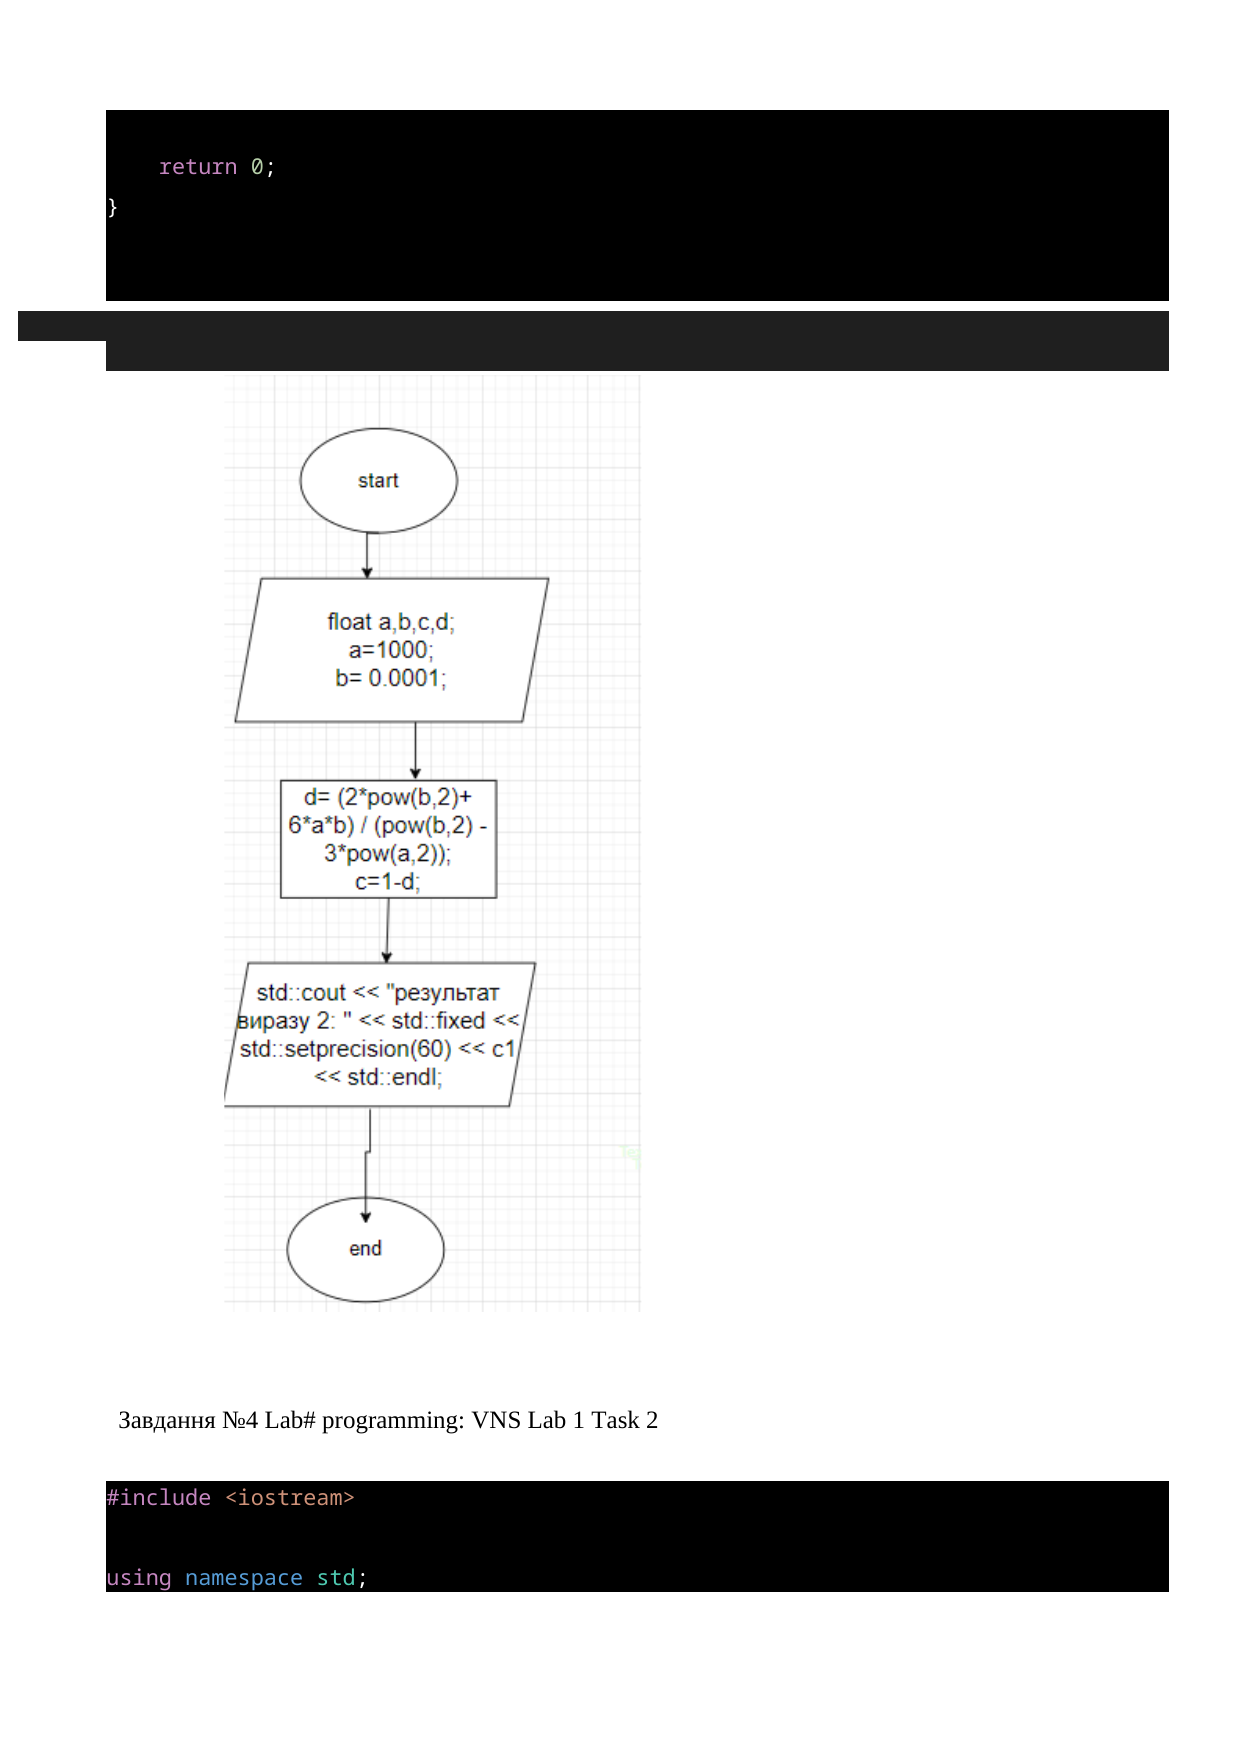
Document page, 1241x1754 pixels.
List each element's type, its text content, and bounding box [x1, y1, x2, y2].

text #include <iostream> [106, 1481, 1169, 1511]
text return 0; [106, 151, 1169, 180]
text } [106, 191, 1169, 221]
picture [224, 375, 642, 1312]
text Завдання №4 Lab# programming: VNS Lab 1 Task 2 [118, 1406, 1169, 1434]
text using namespace std; [106, 1562, 1169, 1592]
